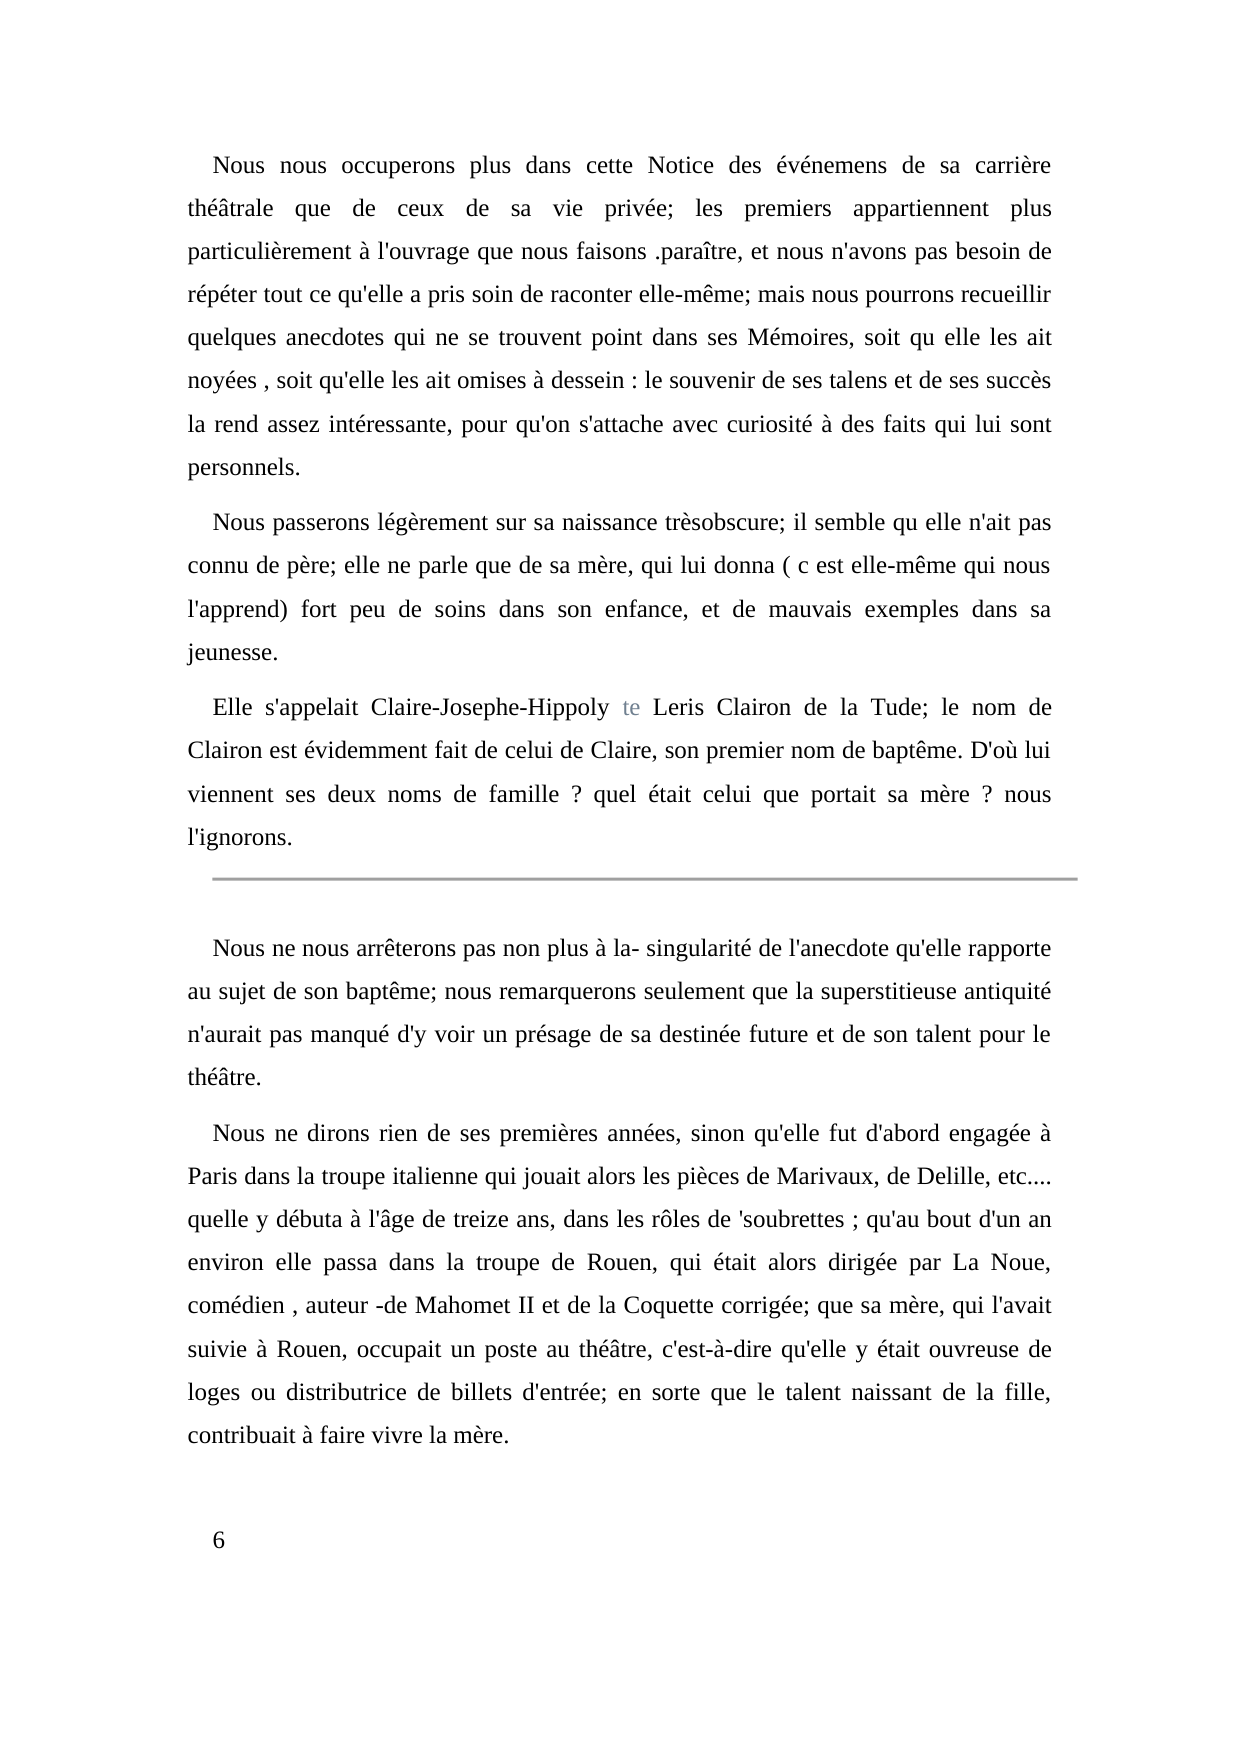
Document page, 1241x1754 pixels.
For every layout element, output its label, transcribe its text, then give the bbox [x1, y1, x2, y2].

text Elle s'appelait Claire-Josephe-Hippoly te Leris Clairon de la Tude; le nom de Clairon est évidemment fait de celui de Claire, son premier nom de baptême. D'où lui viennent ses deux noms de famille ? quel était celui que portait sa mère ? nous l'ignorons. [187, 692, 1053, 851]
text Nous ne dirons rien de ses premières années, sinon qu'elle fut d'abord engagée à Paris dans la troupe italienne qui jouait alors les pièces de Marivaux, de Delille, etc.... quelle y débuta à l'âge de treize ans, dans les rôles de 'soubrettes ; qu'au bout d'un an environ elle passa dans la troupe de Rouen, qui était alors dirigée par La Noue, comédien , auteur -de Mahomet II et de la Coquette corrigée; que sa mère, qui l'avait suivie à Rouen, occupait un poste au théâtre, c'est-à-dire qu'elle y était ouvreuse de loges ou distributrice de billets d'entrée; en sorte que le talent naissant de la fille, contribuait à faire vivre la mère. [187, 1118, 1053, 1449]
text Nous passerons légèrement sur sa naissance trèsobscure; il semble qu elle n'ait pas connu de père; elle ne parle que de sa mère, qui lui donna ( c est elle-même qui nous l'apprend) fort peu de soins dans son enfance, et de mauvais exemples dans sa jeunesse. [187, 507, 1053, 666]
text Nous ne nous arrêterons pas non plus à la- singularité de l'anecdote qu'elle rapporte au sujet de son baptême; nous remarquerons seulement que la superstitieuse antiquité n'aurait pas manqué d'y voir un présage de sa destinée future et de son talent pour le théâtre. [187, 933, 1053, 1091]
text Nous nous occuperons plus dans cette Notice des événemens de sa carrière théâtrale que de ceux de sa vie privée; les premiers appartiennent plus particulièrement à l'ouvrage que nous faisons .paraître, et nous n'avons pas besoin de répéter tout ce qu'elle a pris soin de raconter elle-même; mais nous pourrons recueillir quelques anecdotes qui ne se trouvent point dans ses Mémoires, soit qu elle les ait noyées , soit qu'elle les ait omises à dessein : le souvenir de ses talens et de ses succès la rend assez intéressante, pour qu'on s'attache avec curiosité à des faits qui lui sont personnels. [187, 150, 1053, 481]
